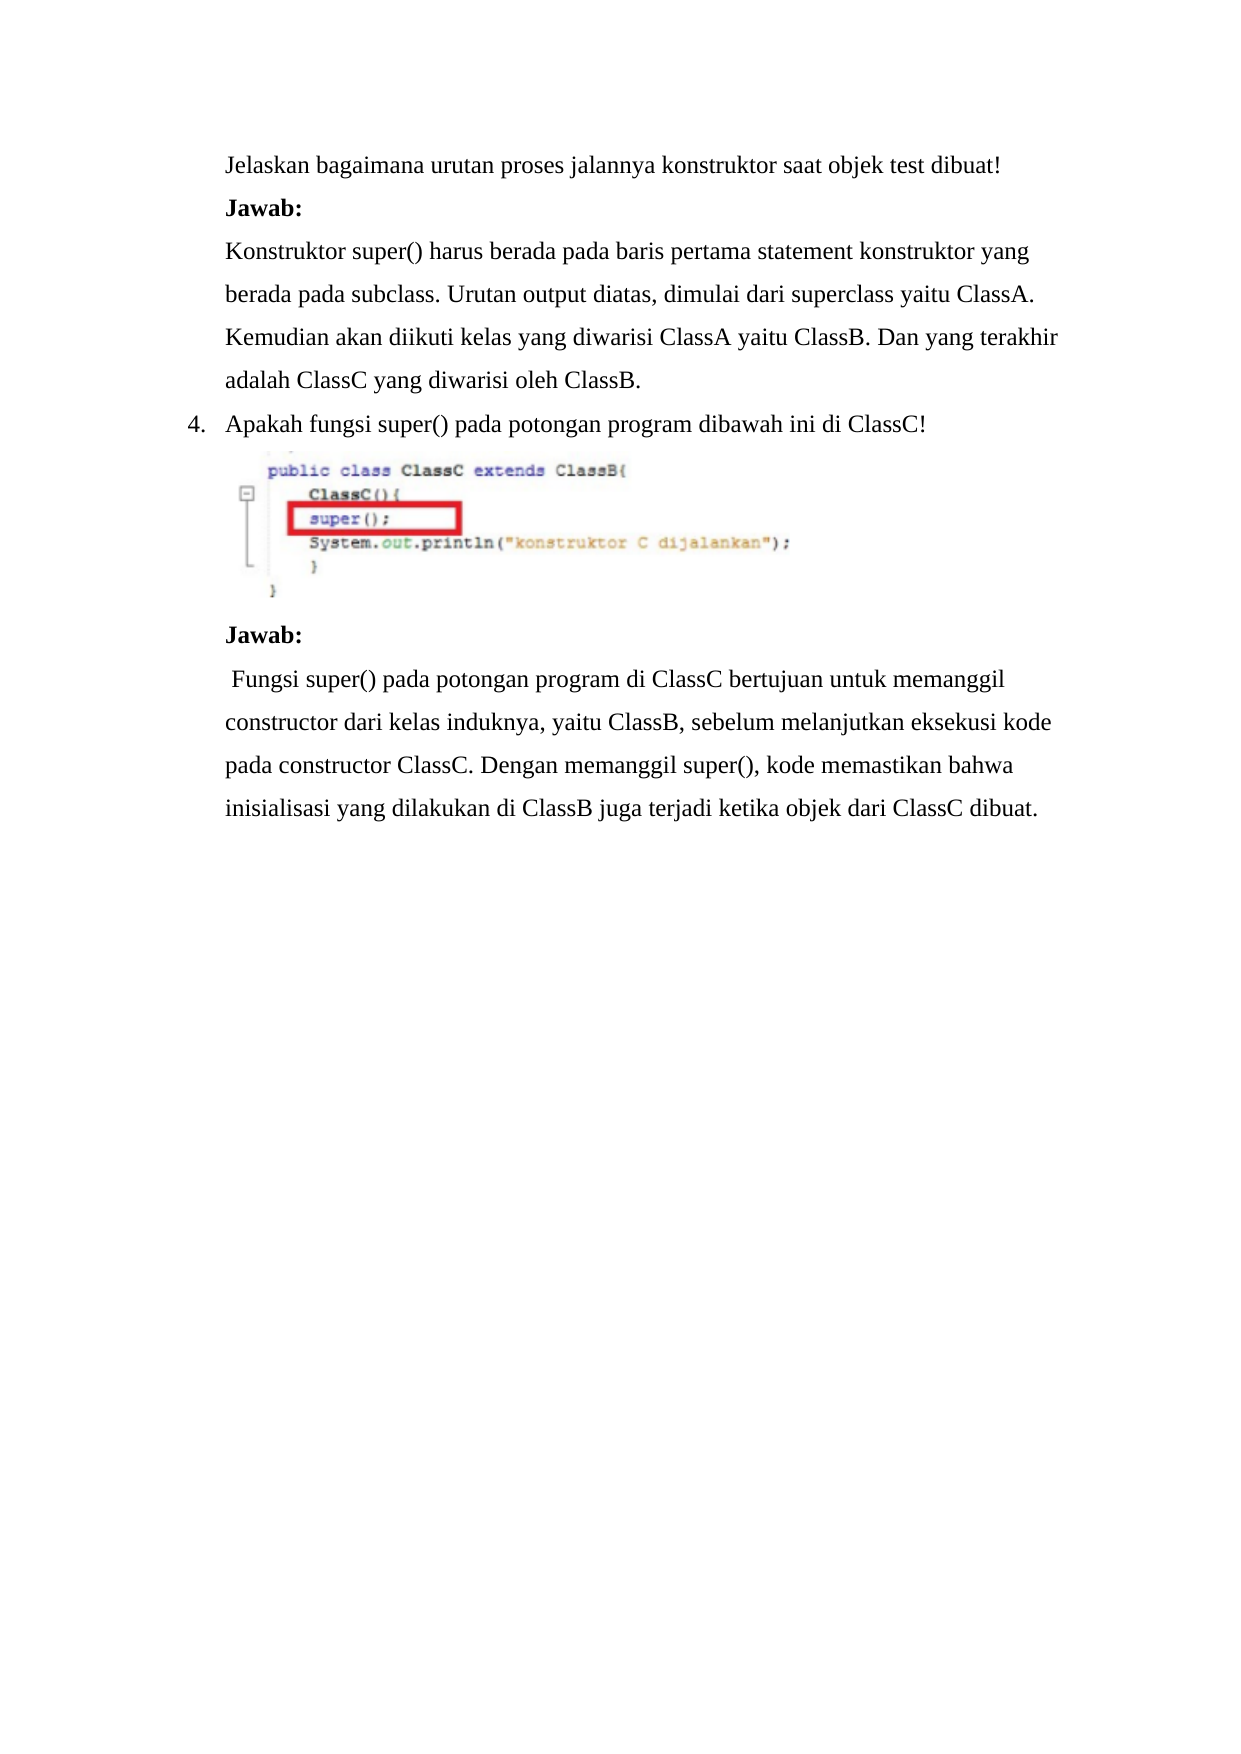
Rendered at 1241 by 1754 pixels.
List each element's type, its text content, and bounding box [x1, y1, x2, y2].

list Fungsi super() pada potongan program di ClassC bertujuan untuk memanggil constructor dari kelas induknya, yaitu ClassB, sebelum melanjutkan eksekusi kode pada constructor ClassC. Dengan memanggil super(), kode memastikan bahwa inisialisasi yang dilakukan di ClassB juga terjadi ketika objek dari ClassC dibuat. [225, 664, 1090, 822]
list Jawab: [225, 193, 1090, 222]
picture [225, 451, 828, 607]
list Apakah fungsi super() pada potongan program dibawah ini di ClassC! [187, 409, 1090, 437]
list Jawab: [225, 621, 1090, 649]
list Jelaskan bagaimana urutan proses jalannya konstruktor saat objek test dibuat! [225, 150, 1090, 179]
list Konstruktor super() harus berada pada baris pertama statement konstruktor yang berada pada subclass. Urutan output diatas, dimulai dari superclass yaitu ClassA. Kemudian akan diikuti kelas yang diwarisi ClassA yaitu ClassB. Dan yang terakhir adalah ClassC yang diwarisi oleh ClassB. [225, 236, 1090, 394]
